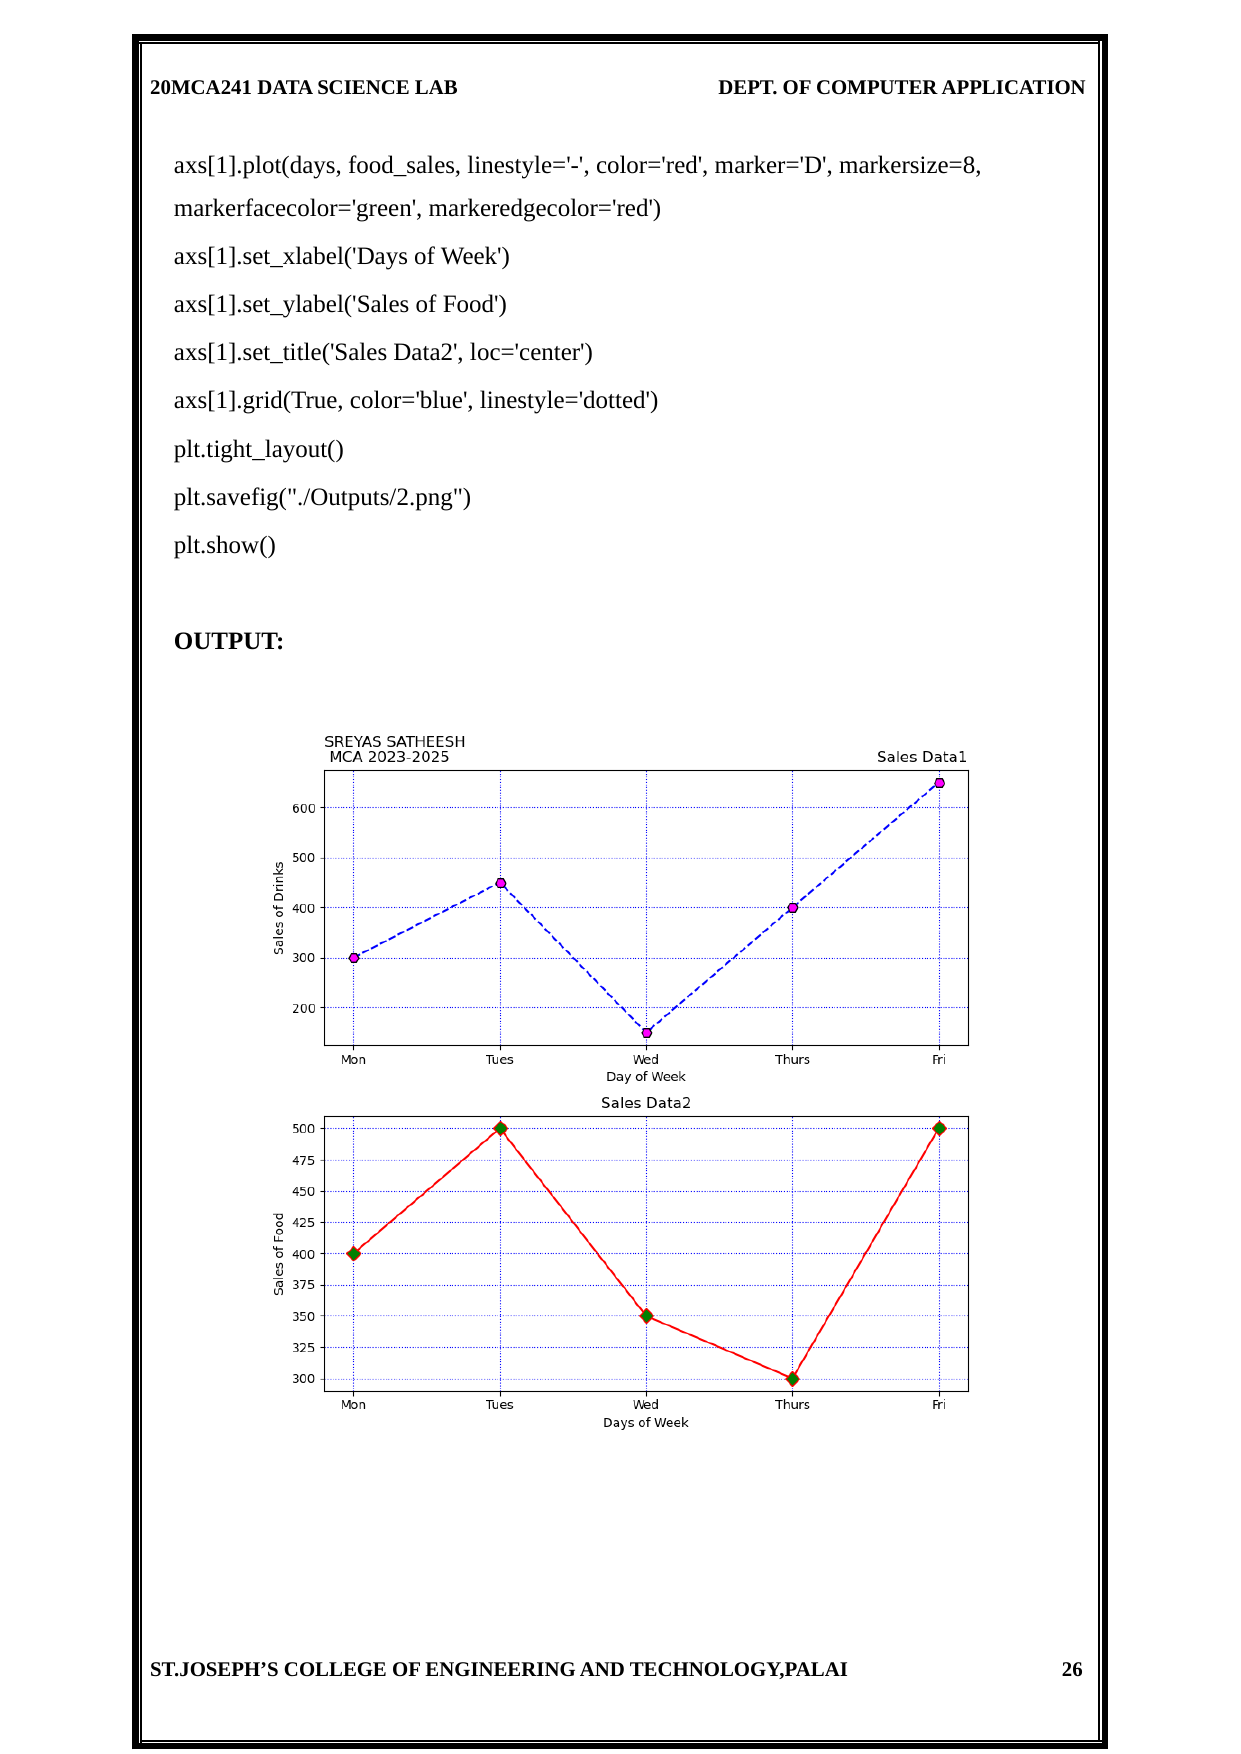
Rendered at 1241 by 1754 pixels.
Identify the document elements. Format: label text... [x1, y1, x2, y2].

text plt.savefig("./Outputs/2.png") [174, 482, 1067, 511]
text axs[1].set_xlabel('Days of Week') [174, 241, 1067, 270]
text axs[1].set_title('Sales Data2', loc='center') [174, 337, 1067, 366]
text plt.tight_layout() [174, 434, 1067, 462]
picture [260, 722, 980, 1443]
text axs[1].set_ylabel('Sales of Food') [174, 289, 1067, 318]
text axs[1].plot(days, food_sales, linestyle='-', color='red', marker='D', markersize=8, markerfacecolor='green', markeredgecolor='red') [174, 150, 1067, 222]
text axs[1].grid(True, color='blue', linestyle='dotted') [174, 386, 1067, 414]
text OUTPUT: [174, 626, 1067, 655]
text plt.show() [174, 530, 1067, 559]
